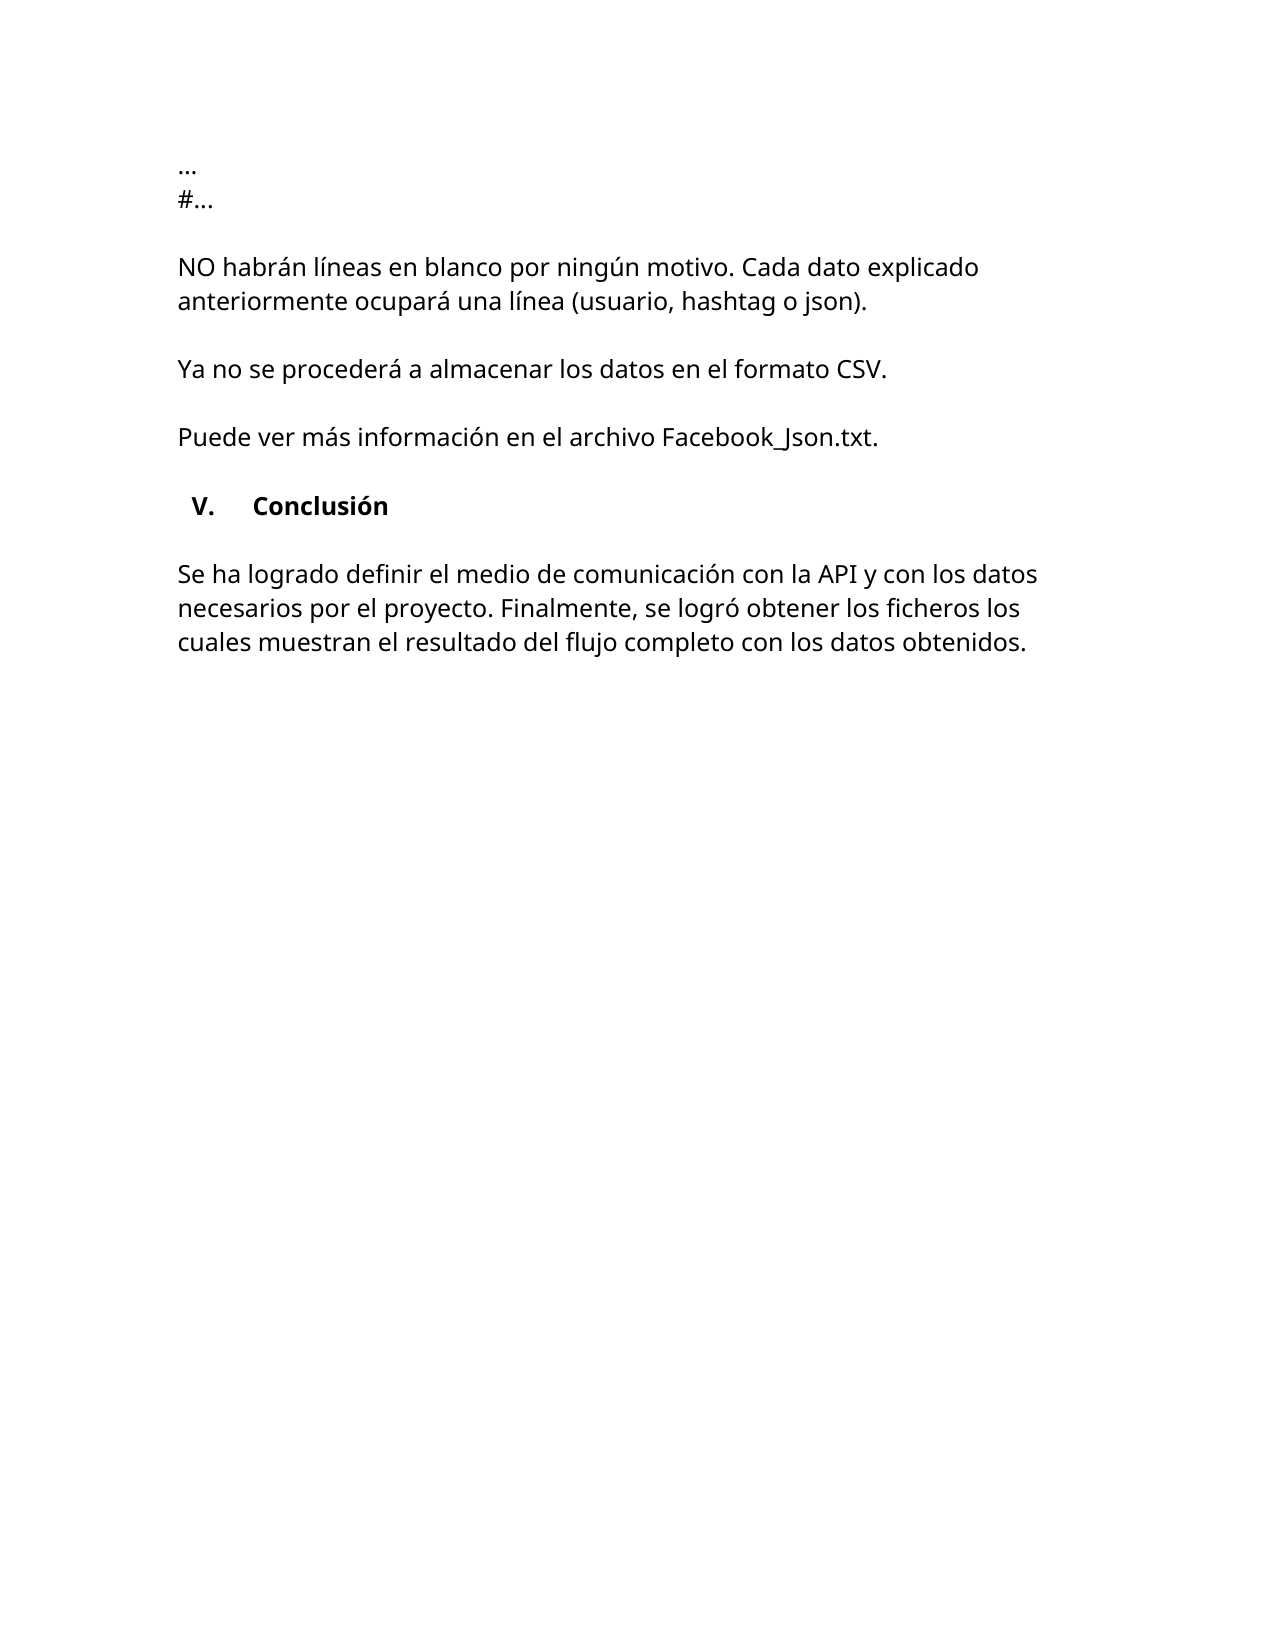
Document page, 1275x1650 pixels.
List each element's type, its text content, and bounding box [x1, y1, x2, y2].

text Ya no se procederá a almacenar los datos en el formato CSV. [177, 352, 1098, 386]
text NO habrán líneas en blanco por ningún motivo. Cada dato explicado anteriormente ocupará una línea (usuario, hashtag o json). [177, 250, 1098, 318]
text #... [177, 182, 1098, 216]
text Puede ver más información en el archivo Facebook_Json.txt. [177, 420, 1098, 454]
text Se ha logrado definir el medio de comunicación con la API y con los datos necesarios por el proyecto. Finalmente, se logró obtener los ficheros los cuales muestran el resultado del flujo completo con los datos obtenidos. [177, 556, 1098, 658]
text … [177, 148, 1098, 182]
list Conclusión [215, 488, 1098, 522]
